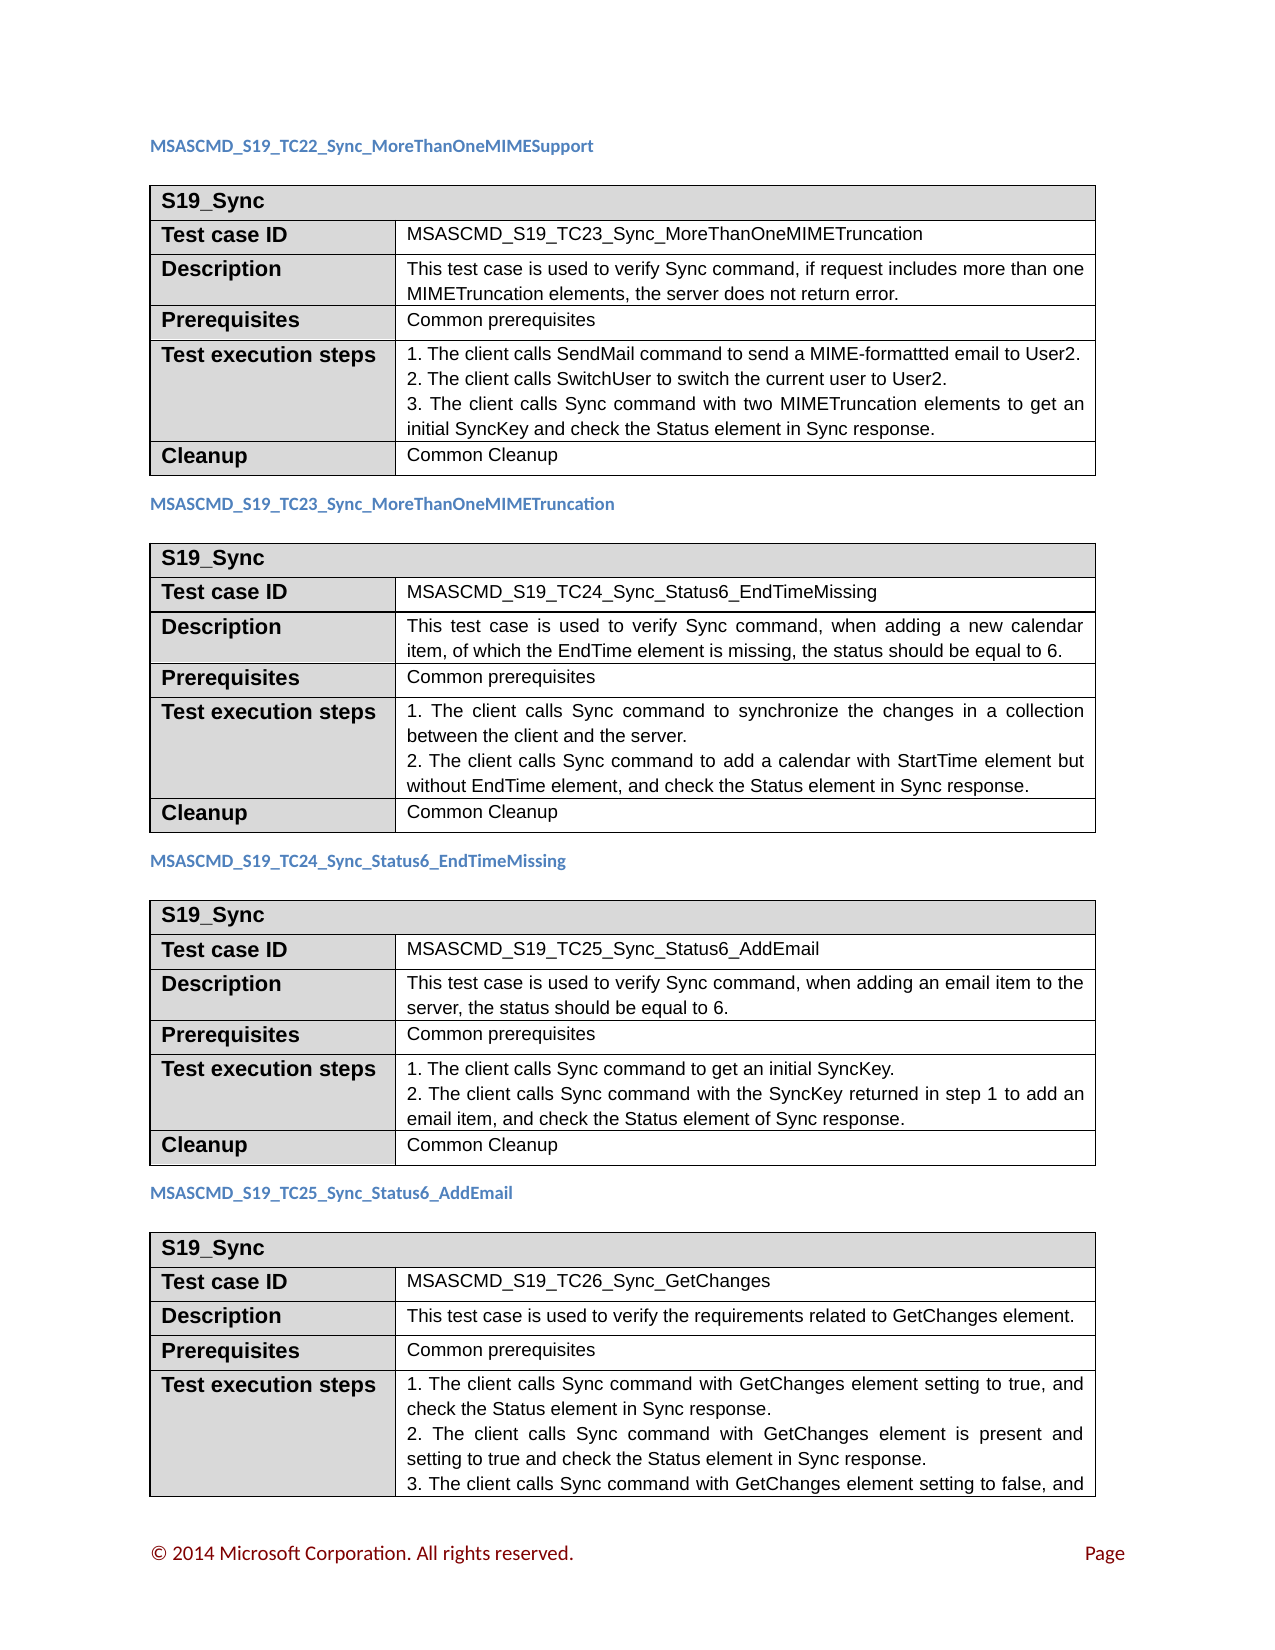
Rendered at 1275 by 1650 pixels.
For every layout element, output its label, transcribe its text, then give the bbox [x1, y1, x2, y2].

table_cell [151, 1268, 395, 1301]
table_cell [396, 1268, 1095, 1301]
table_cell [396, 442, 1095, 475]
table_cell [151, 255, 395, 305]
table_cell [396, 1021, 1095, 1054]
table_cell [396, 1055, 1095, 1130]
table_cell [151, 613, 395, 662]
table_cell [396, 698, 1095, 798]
text MSASCMD_S19_TC22_Sync_MoreThanOneMIMESupport [150, 131, 1125, 158]
text MSASCMD_S19_TC25_Sync_Status6_AddEmail [150, 1178, 1125, 1205]
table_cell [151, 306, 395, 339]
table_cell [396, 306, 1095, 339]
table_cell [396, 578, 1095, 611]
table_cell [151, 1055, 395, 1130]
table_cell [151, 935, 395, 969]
text MSASCMD_S19_TC24_Sync_Status6_EndTimeMissing [150, 846, 1125, 873]
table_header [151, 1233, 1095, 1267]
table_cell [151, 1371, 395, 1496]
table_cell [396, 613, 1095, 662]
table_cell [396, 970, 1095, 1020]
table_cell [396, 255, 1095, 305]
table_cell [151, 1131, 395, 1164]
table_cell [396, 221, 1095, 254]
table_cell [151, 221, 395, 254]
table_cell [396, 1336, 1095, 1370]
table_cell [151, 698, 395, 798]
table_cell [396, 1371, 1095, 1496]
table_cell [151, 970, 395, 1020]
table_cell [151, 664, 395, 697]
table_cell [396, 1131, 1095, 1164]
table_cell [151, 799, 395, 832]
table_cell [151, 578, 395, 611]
text MSASCMD_S19_TC23_Sync_MoreThanOneMIMETruncation [150, 488, 1125, 516]
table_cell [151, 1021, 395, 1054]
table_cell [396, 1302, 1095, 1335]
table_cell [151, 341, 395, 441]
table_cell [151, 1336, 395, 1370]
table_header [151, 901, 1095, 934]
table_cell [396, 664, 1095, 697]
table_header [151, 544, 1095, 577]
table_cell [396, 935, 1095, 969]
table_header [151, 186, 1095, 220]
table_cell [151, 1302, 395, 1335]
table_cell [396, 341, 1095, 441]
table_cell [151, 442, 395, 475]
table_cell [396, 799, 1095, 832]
